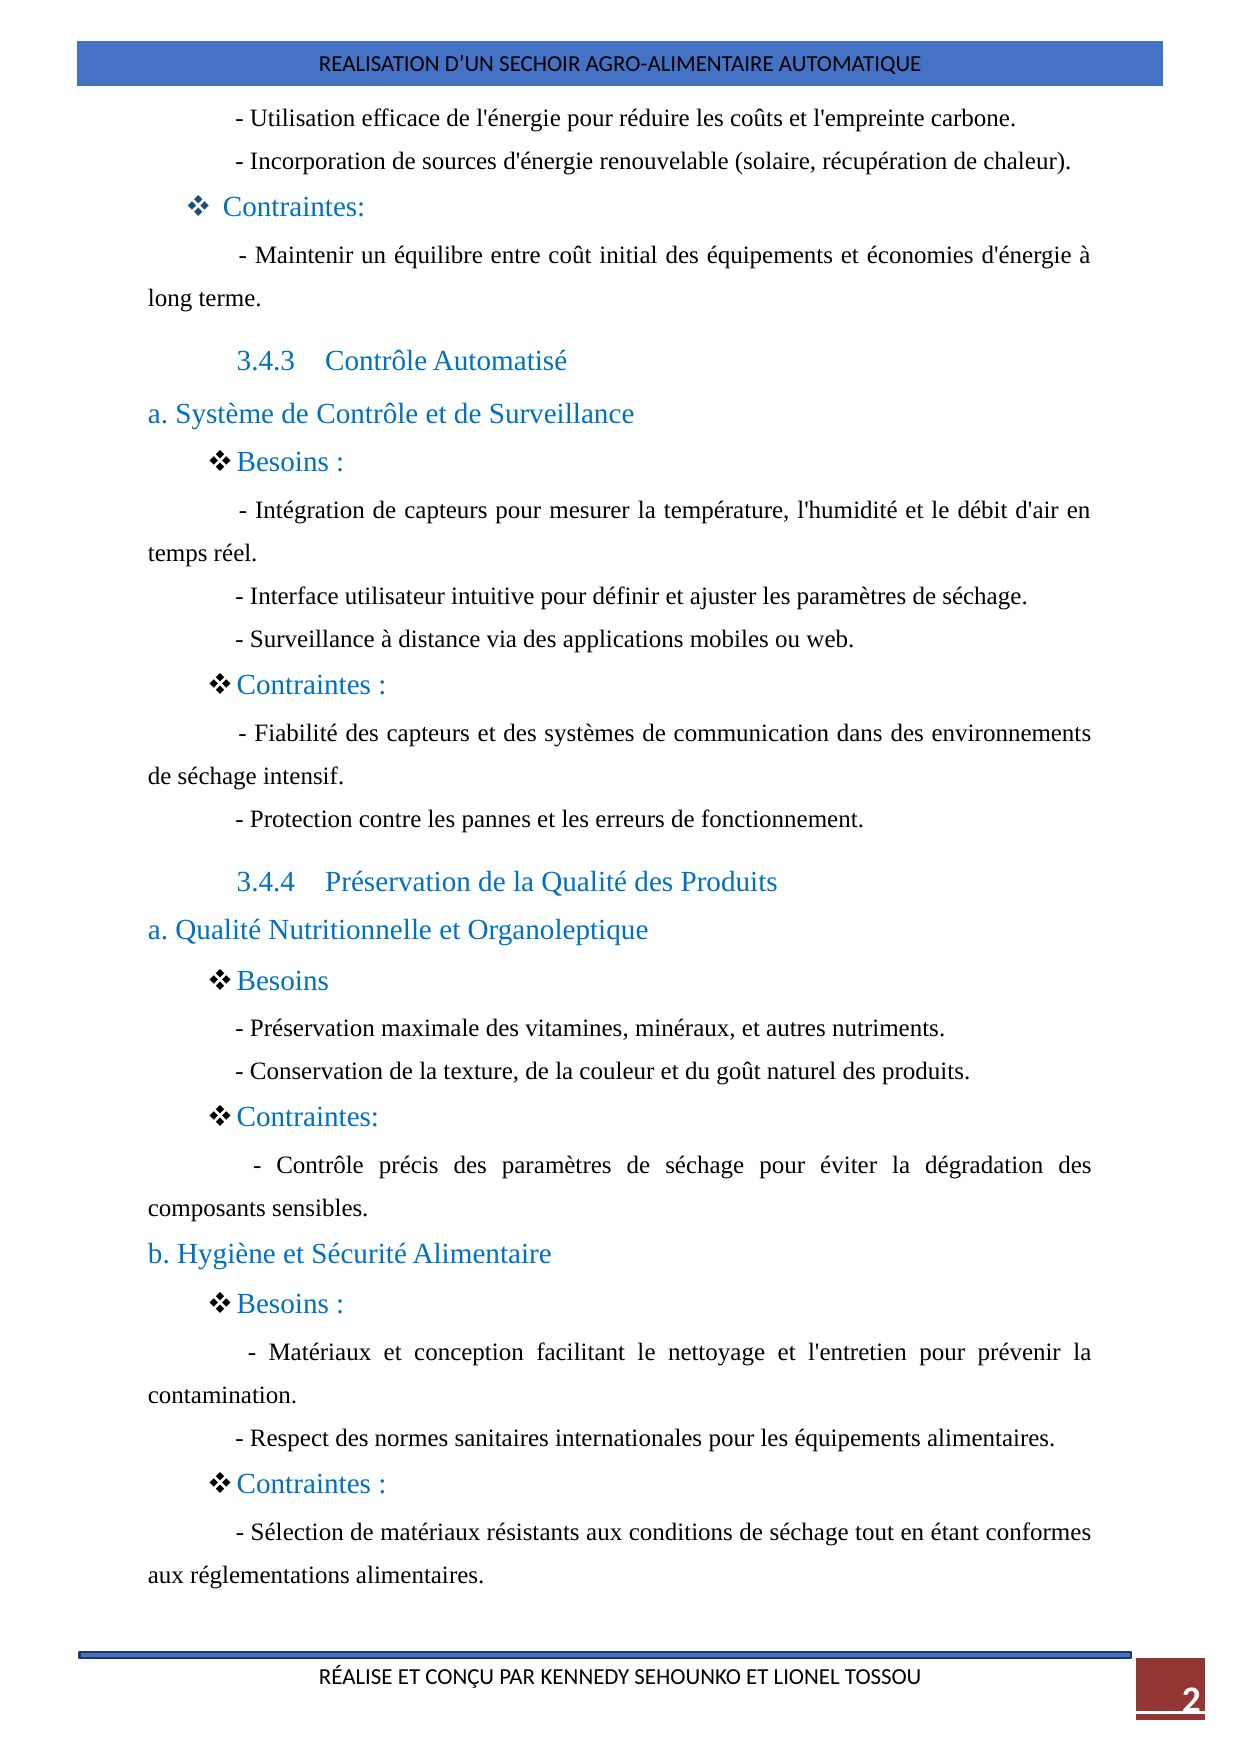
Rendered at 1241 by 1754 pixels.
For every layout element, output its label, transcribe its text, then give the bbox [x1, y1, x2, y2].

subtitle a. Système de Contrôle et de Surveillance [148, 396, 1092, 429]
list Contraintes: [185, 189, 1092, 223]
list Besoins [207, 963, 1092, 996]
list Besoins : [207, 444, 1092, 478]
text b. Hygiène et Sécurité Alimentaire [148, 1236, 1092, 1269]
list Contraintes : [207, 1466, 1092, 1500]
text - Conservation de la texture, de la couleur et du goût naturel des produits. [148, 1056, 1092, 1085]
text - Sélection de matériaux résistants aux conditions de séchage tout en étant conformes aux réglementations alimentaires. [148, 1517, 1092, 1588]
text - Fiabilité des capteurs et des systèmes de communication dans des environnements de séchage intensif. [148, 718, 1092, 789]
text - Incorporation de sources d'énergie renouvelable (solaire, récupération de chaleur). [148, 146, 1092, 175]
text - Protection contre les pannes et les erreurs de fonctionnement. [148, 804, 1092, 833]
subtitle Contrôle Automatisé [236, 343, 1092, 376]
list Besoins : [207, 1286, 1092, 1320]
text - Maintenir un équilibre entre coût initial des équipements et économies d'énergie à long terme. [148, 240, 1092, 312]
text - Intégration de capteurs pour mesurer la température, l'humidité et le débit d'air en temps réel. [148, 495, 1092, 567]
text a. Qualité Nutritionnelle et Organoleptique [148, 912, 1092, 946]
text - Utilisation efficace de l'énergie pour réduire les coûts et l'empreinte carbone. [148, 103, 1092, 132]
list Contraintes: [207, 1099, 1092, 1133]
text - Préservation maximale des vitamines, minéraux, et autres nutriments. [148, 1013, 1092, 1042]
text - Matériaux et conception facilitant le nettoyage et l'entretien pour prévenir la contamination. [148, 1337, 1092, 1409]
text - Contrôle précis des paramètres de séchage pour éviter la dégradation des composants sensibles. [148, 1150, 1092, 1222]
text - Respect des normes sanitaires internationales pour les équipements alimentaires. [148, 1423, 1092, 1452]
list Contraintes : [207, 667, 1092, 701]
subtitle Préservation de la Qualité des Produits [236, 864, 1092, 897]
text - Surveillance à distance via des applications mobiles ou web. [148, 624, 1092, 653]
text - Interface utilisateur intuitive pour définir et ajuster les paramètres de séchage. [148, 581, 1092, 610]
